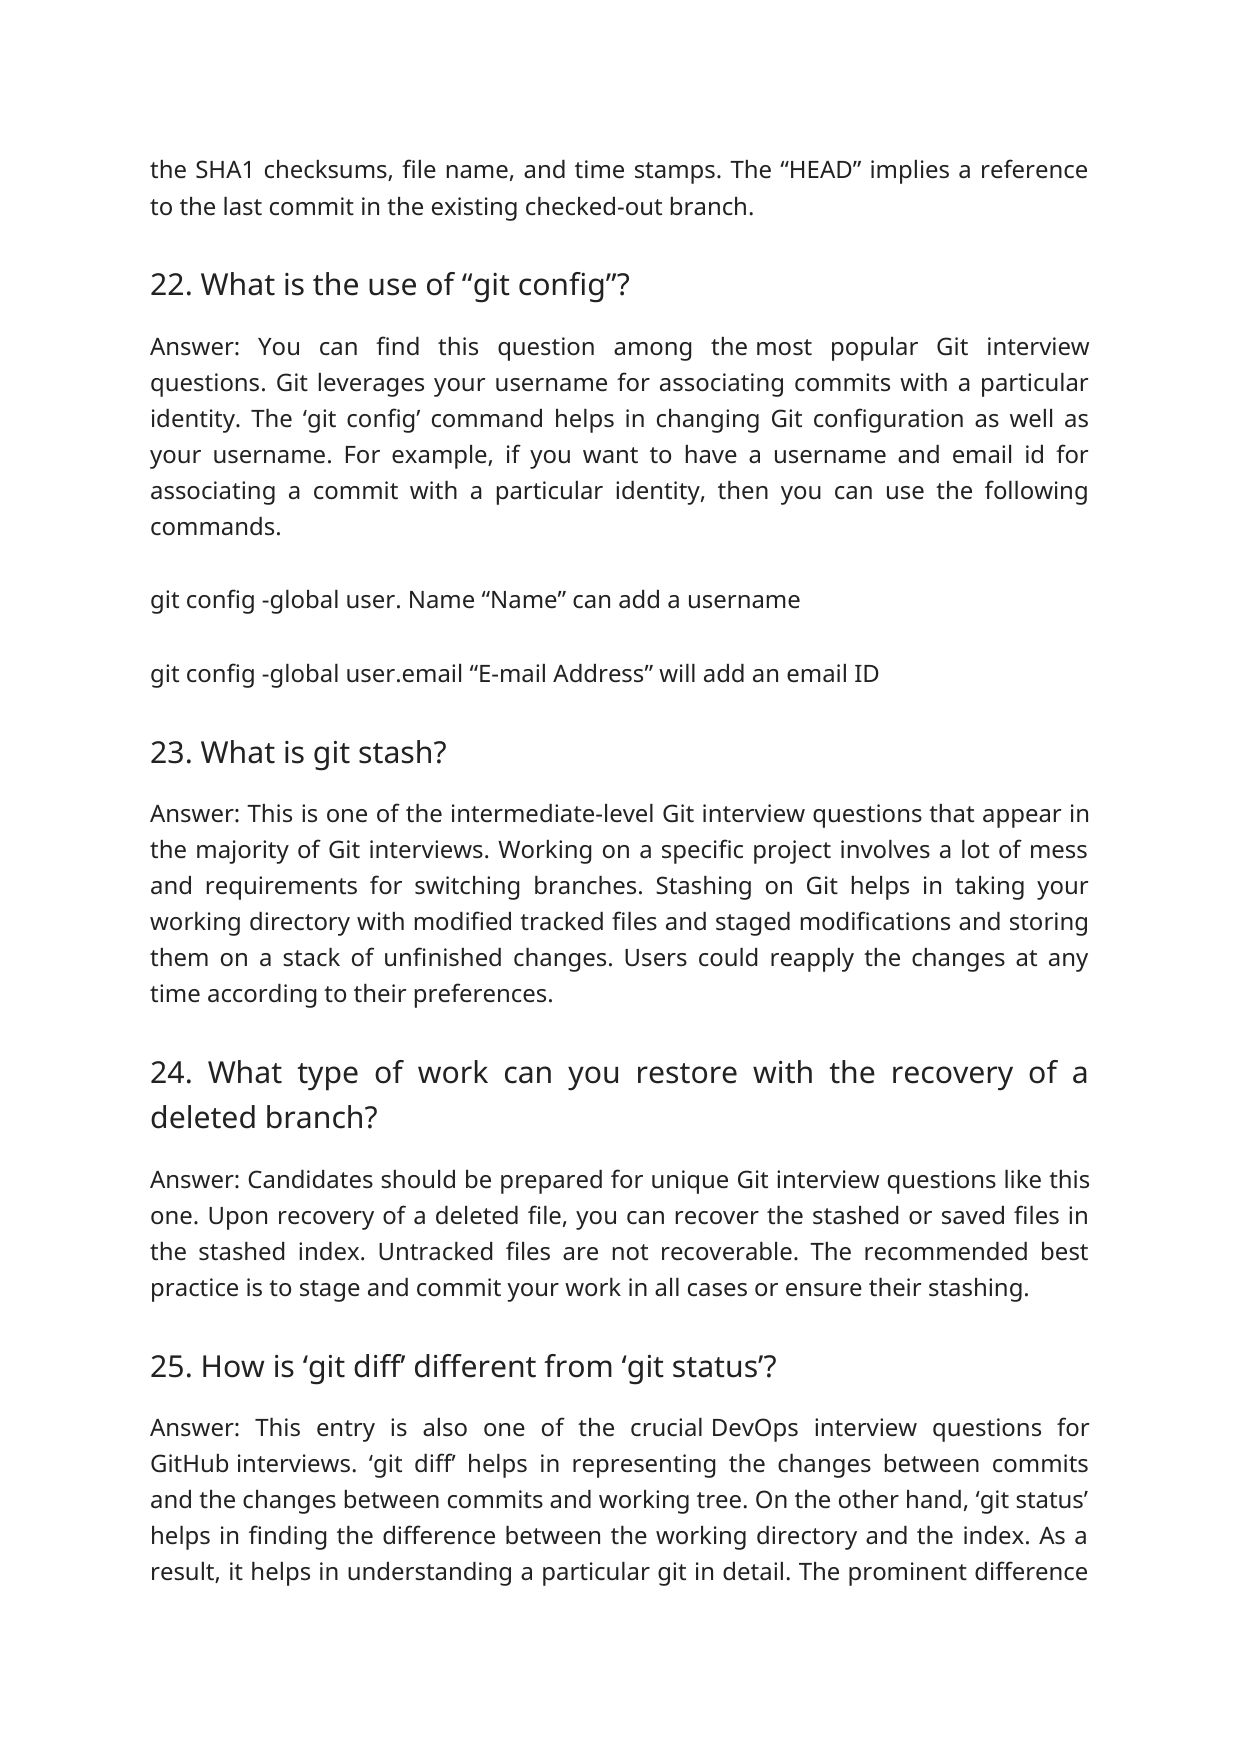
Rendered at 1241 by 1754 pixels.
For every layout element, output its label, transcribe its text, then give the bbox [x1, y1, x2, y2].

text Answer: Candidates should be prepared for unique Git interview questions like this one. Upon recovery of a deleted file, you can recover the stashed or saved files in the stashed index. Untracked files are not recoverable. The recommended best practice is to stage and commit your work in all cases or ensure their stashing. [150, 1159, 1090, 1303]
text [150, 150, 1090, 222]
subtitle 22. What is the use of “git config”? [150, 259, 1090, 305]
text git config -global user.email “E-mail Address” will add an email ID [150, 653, 1090, 689]
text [150, 1408, 1090, 1587]
text git config -global user. Name “Name” can add a username [150, 580, 1090, 616]
text Answer: You can find this question among the most popular Git interview questions. Git leverages your username for associating commits with a particular identity. The ‘git config’ command helps in changing Git configuration as well as your username. For example, if you want to have a username and email id for associating a commit with a particular identity, then you can use the following commands. [150, 327, 1090, 542]
subtitle 24. What type of work can you restore with the recovery of a deleted branch? [150, 1047, 1090, 1137]
text Answer: This is one of the intermediate-level Git interview questions that appear in the majority of Git interviews. Working on a specific project involves a lot of mess and requirements for switching branches. Stashing on Git helps in taking your working directory with modified tracked files and staged modifications and storing them on a stack of unfinished changes. Users could reapply the changes at any time according to their preferences. [150, 794, 1090, 1009]
subtitle 23. What is git stash? [150, 727, 1090, 772]
subtitle 25. How is ‘git diff’ different from ‘git status’? [150, 1341, 1090, 1386]
